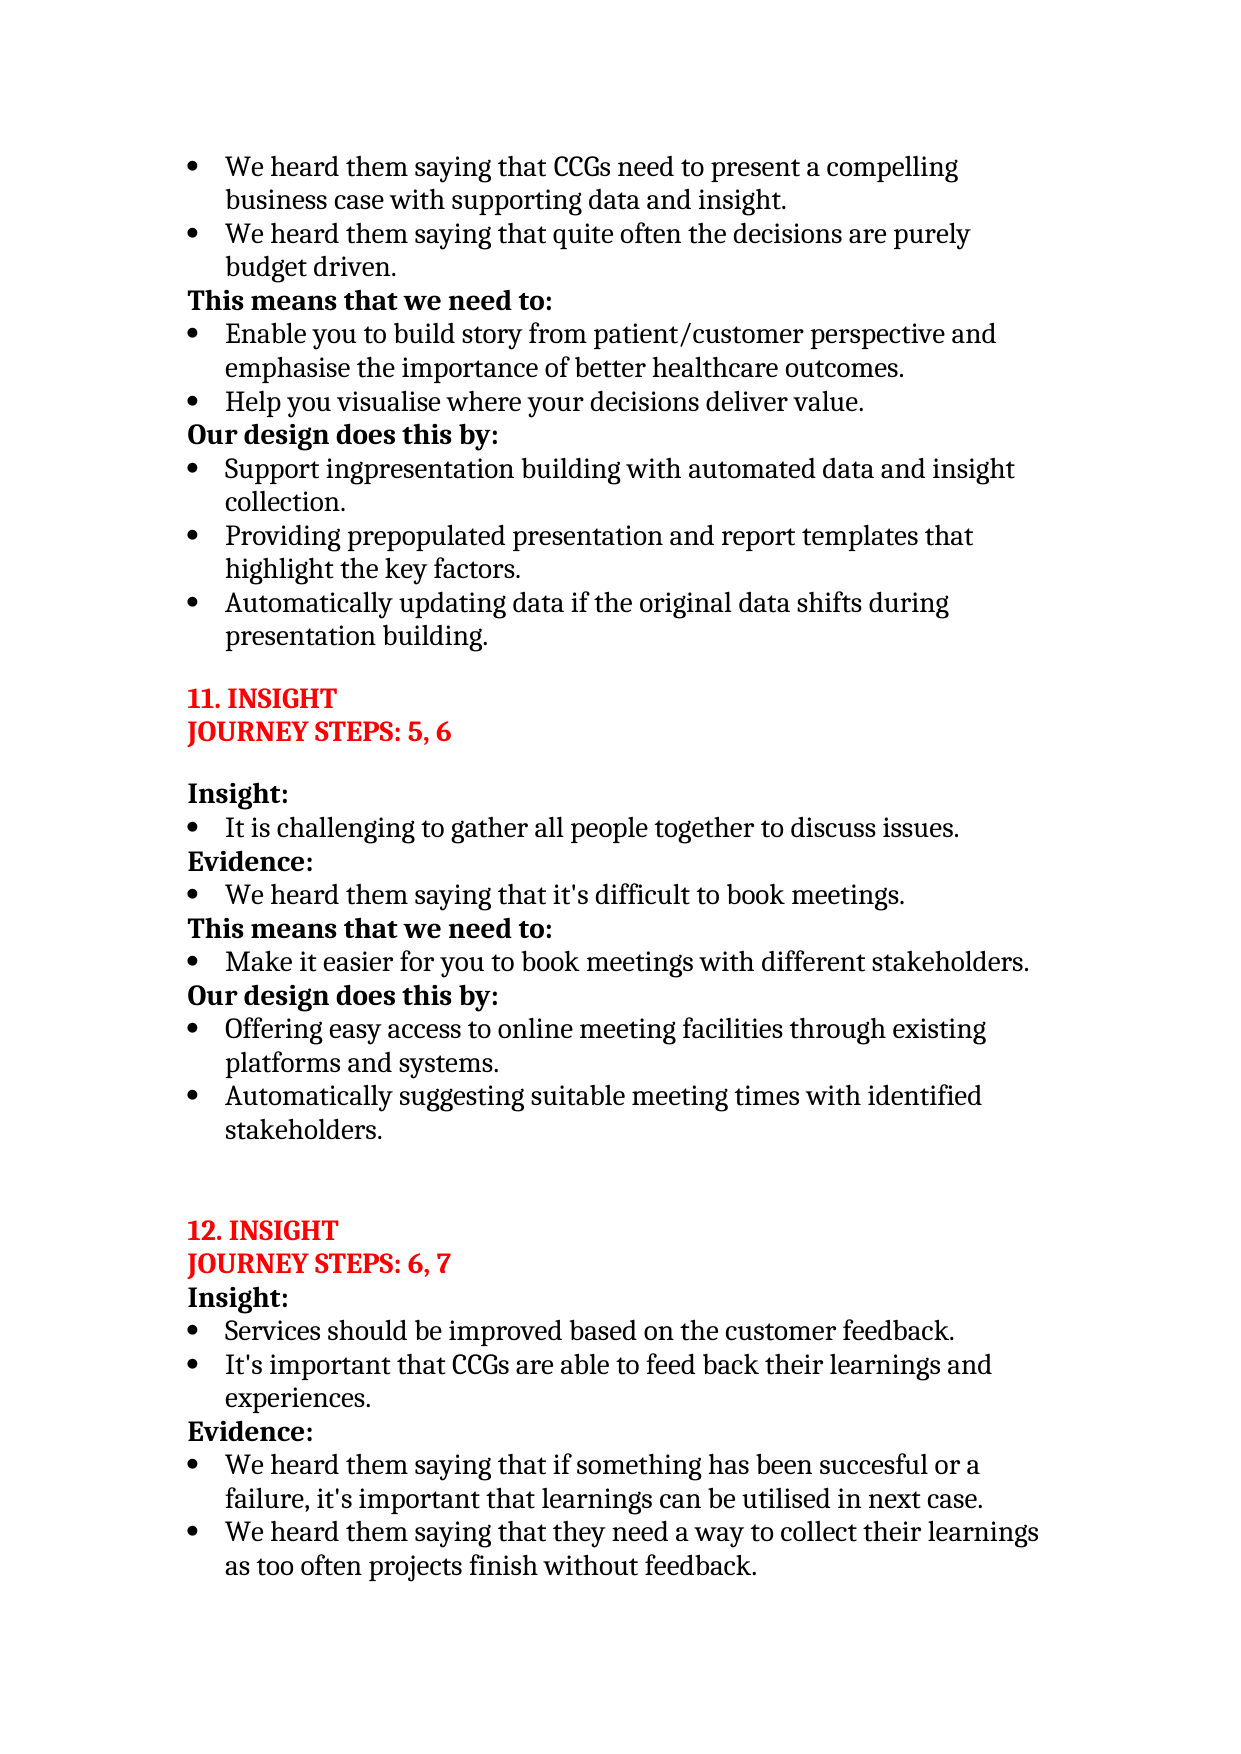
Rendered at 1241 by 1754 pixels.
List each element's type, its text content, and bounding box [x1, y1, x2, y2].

list Automatically updating data if the original data shifts during presentation building. [187, 586, 1053, 653]
list We heard them saying that it's difficult to book meetings. [187, 878, 1053, 912]
list Support ingpresentation building with automated data and insight collection. [187, 452, 1053, 519]
text Evidence: [187, 845, 1053, 878]
text Insight: [187, 778, 1053, 811]
text Evidence: [187, 1415, 1053, 1448]
list Automatically suggesting suitable meeting times with identified stakeholders. [187, 1079, 1053, 1147]
list Make it easier for you to book meetings with different stakeholders. [187, 945, 1053, 979]
text JOURNEY STEPS: 6, 7 [187, 1247, 1053, 1281]
list It is challenging to gather all people together to discuss issues. [187, 811, 1053, 845]
list Enable you to build story from patient/customer perspective and emphasise the importance of better healthcare outcomes. [187, 318, 1053, 385]
text Insight: [187, 1281, 1053, 1314]
text JOURNEY STEPS: 5, 6 [187, 715, 1053, 749]
list It's important that CCGs are able to feed back their learnings and experiences. [187, 1348, 1053, 1415]
list Providing prepopulated presentation and report templates that highlight the key factors. [187, 519, 1053, 586]
list We heard them saying that quite often the decisions are purely budget driven. [187, 217, 1053, 284]
list Help you visualise where your decisions deliver value. [187, 385, 1053, 418]
list Offering easy access to online meeting facilities through existing platforms and systems. [187, 1012, 1053, 1079]
list We heard them saying that CCGs need to present a compelling business case with supporting data and insight. [187, 150, 1053, 217]
text Our design does this by: [187, 979, 1053, 1012]
text This means that we need to: [187, 284, 1053, 318]
list Services should be improved based on the customer feedback. [187, 1314, 1053, 1348]
text 11. INSIGHT [187, 682, 1053, 715]
text 12. INSIGHT [187, 1214, 1053, 1247]
text This means that we need to: [187, 912, 1053, 945]
list We heard them saying that if something has been succesful or a failure, it's important that learnings can be utilised in next case. [187, 1448, 1053, 1516]
text Our design does this by: [187, 418, 1053, 452]
list We heard them saying that they need a way to collect their learnings as too often projects finish without feedback. [187, 1516, 1053, 1583]
